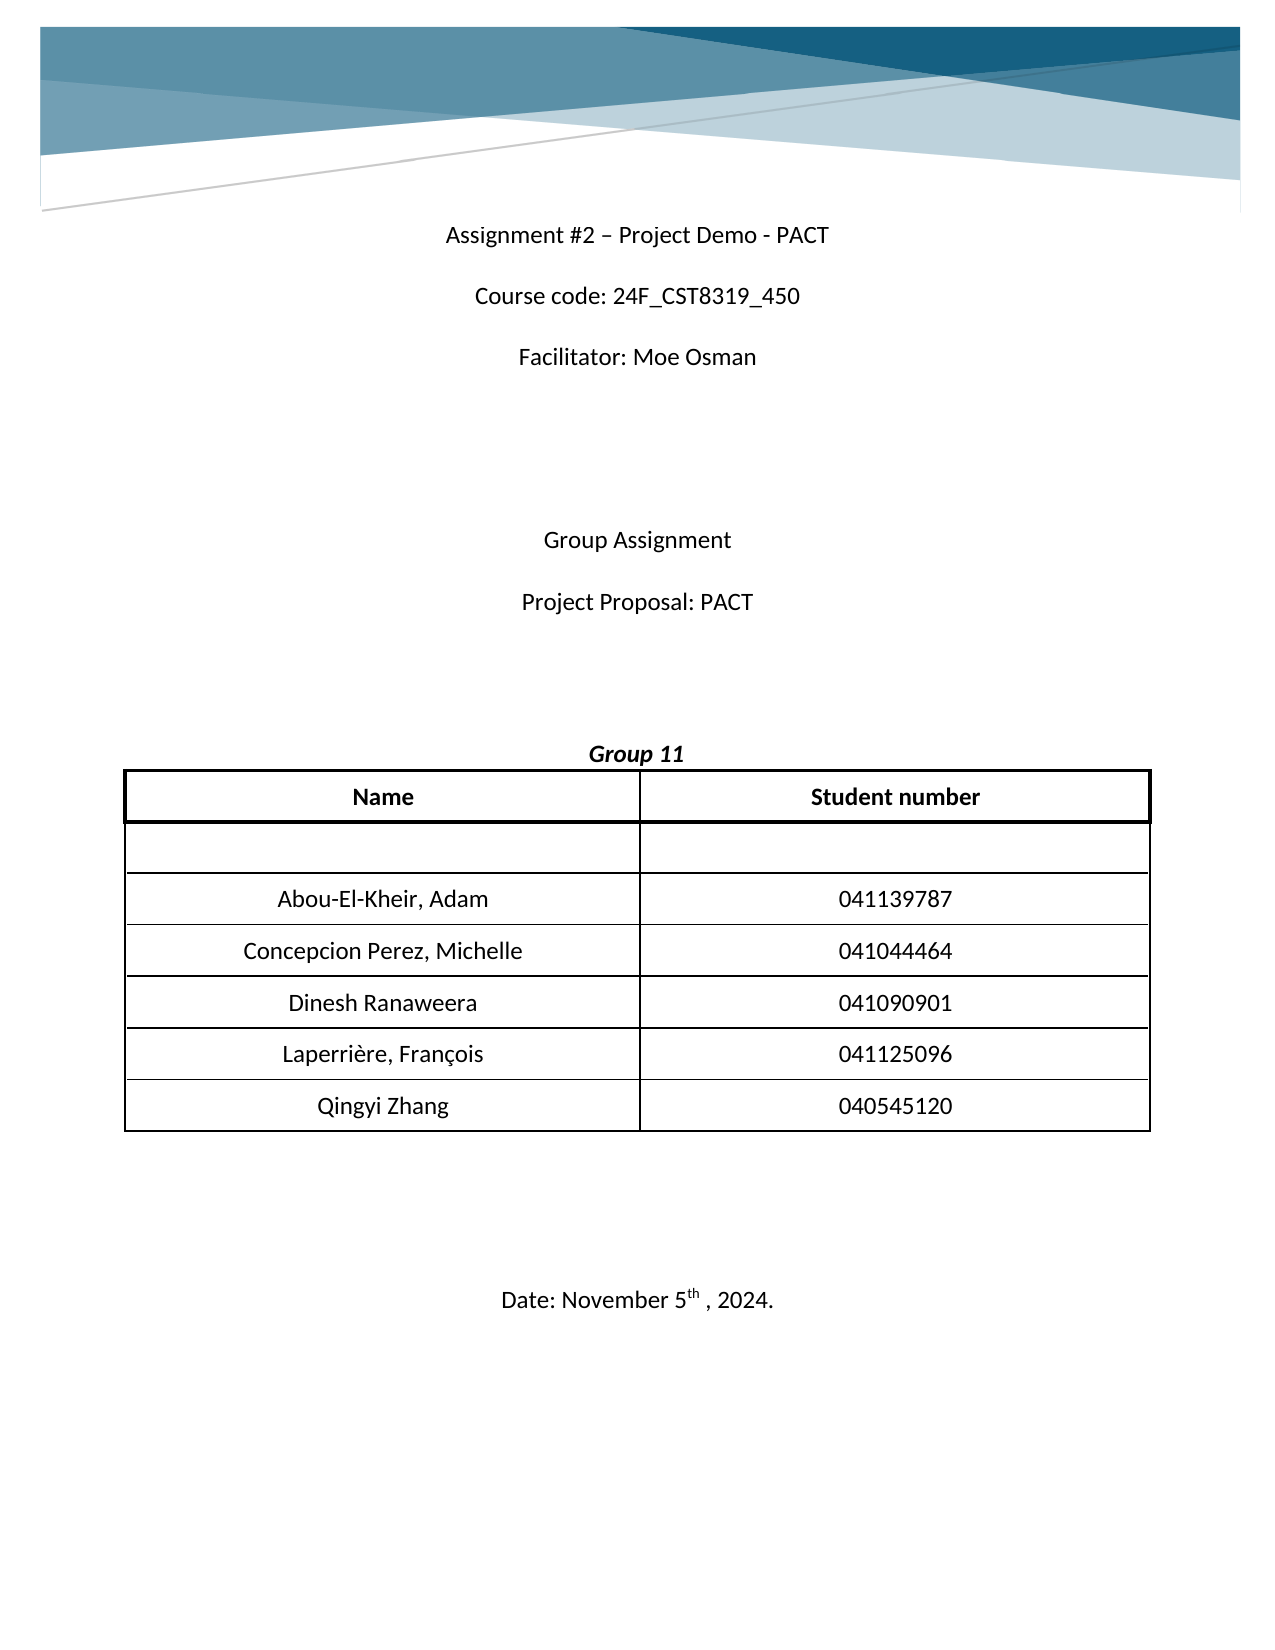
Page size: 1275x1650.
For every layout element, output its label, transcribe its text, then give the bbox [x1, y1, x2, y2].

text Project Proposal: PACT [150, 586, 1125, 616]
text Facilitator: Moe Osman [150, 341, 1125, 372]
table_cell Laperrière, François [126, 1027, 639, 1079]
text Assignment #2 – Project Demo - PACT [150, 227, 1125, 250]
table_cell [126, 824, 639, 872]
table_cell Abou-El-Kheir, Adam [126, 872, 639, 924]
text Group 11 [150, 738, 1125, 769]
text Course code: 24F_CST8319_450 [150, 280, 1125, 311]
text Date: November 5th , 2024. [150, 1284, 1125, 1315]
table_header Student number [641, 772, 1148, 820]
table_cell 041044464 [641, 924, 1149, 975]
table_cell 040545120 [641, 1079, 1149, 1130]
table_cell [641, 824, 1149, 872]
picture [40, 26, 1241, 227]
table_header Name [127, 772, 639, 820]
text Group Assignment [150, 524, 1125, 555]
table_cell Concepcion Perez, Michelle [126, 924, 639, 975]
table_cell 041125096 [641, 1027, 1149, 1079]
table_cell Qingyi Zhang [126, 1079, 639, 1130]
table_cell Dinesh Ranaweera [126, 975, 639, 1027]
table_cell 041090901 [641, 975, 1149, 1027]
table_cell 041139787 [641, 872, 1149, 924]
